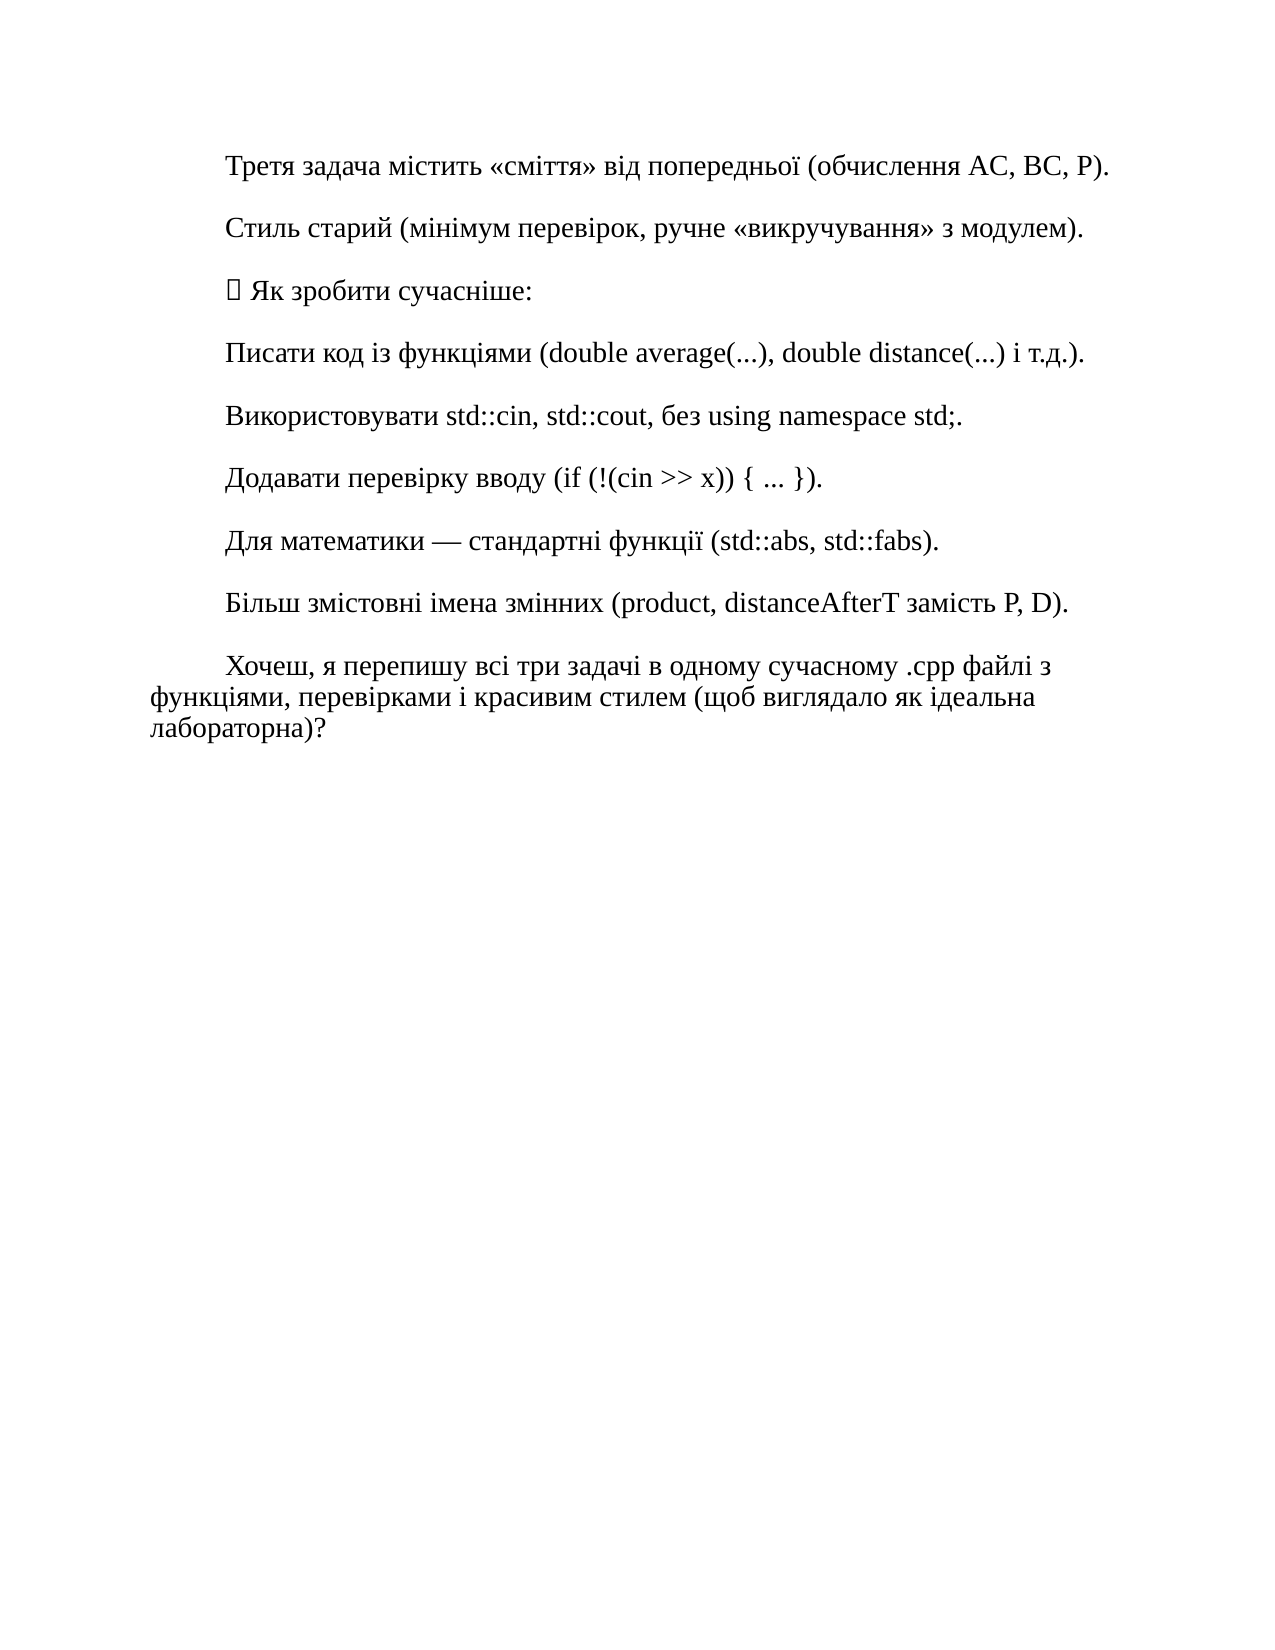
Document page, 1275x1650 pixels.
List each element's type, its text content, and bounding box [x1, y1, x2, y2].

text Писати код із функціями (double average(...), double distance(...) і т.д.). [150, 337, 1125, 369]
text Стиль старий (мінімум перевірок, ручне «викручування» з модулем). [150, 212, 1125, 244]
text Для математики — стандартні функції (std::abs, std::fabs). [150, 525, 1125, 556]
text Додавати перевірку вводу (if (!(cin >> x)) { ... }). [150, 462, 1125, 494]
text Використовувати std::cin, std::cout, без using namespace std;. [150, 400, 1125, 431]
text Більш змістовні імена змінних (product, distanceAfterT замість P, D). [150, 587, 1125, 619]
text Хочеш, я перепишу всі три задачі в одному сучасному .cpp файлі з функціями, перевірками і красивим стилем (щоб виглядало як ідеальна лабораторна)? [150, 650, 1125, 744]
text Третя задача містить «сміття» від попередньої (обчислення AC, BC, P). [150, 150, 1125, 181]
text 💡 Як зробити сучасніше: [150, 275, 1125, 306]
